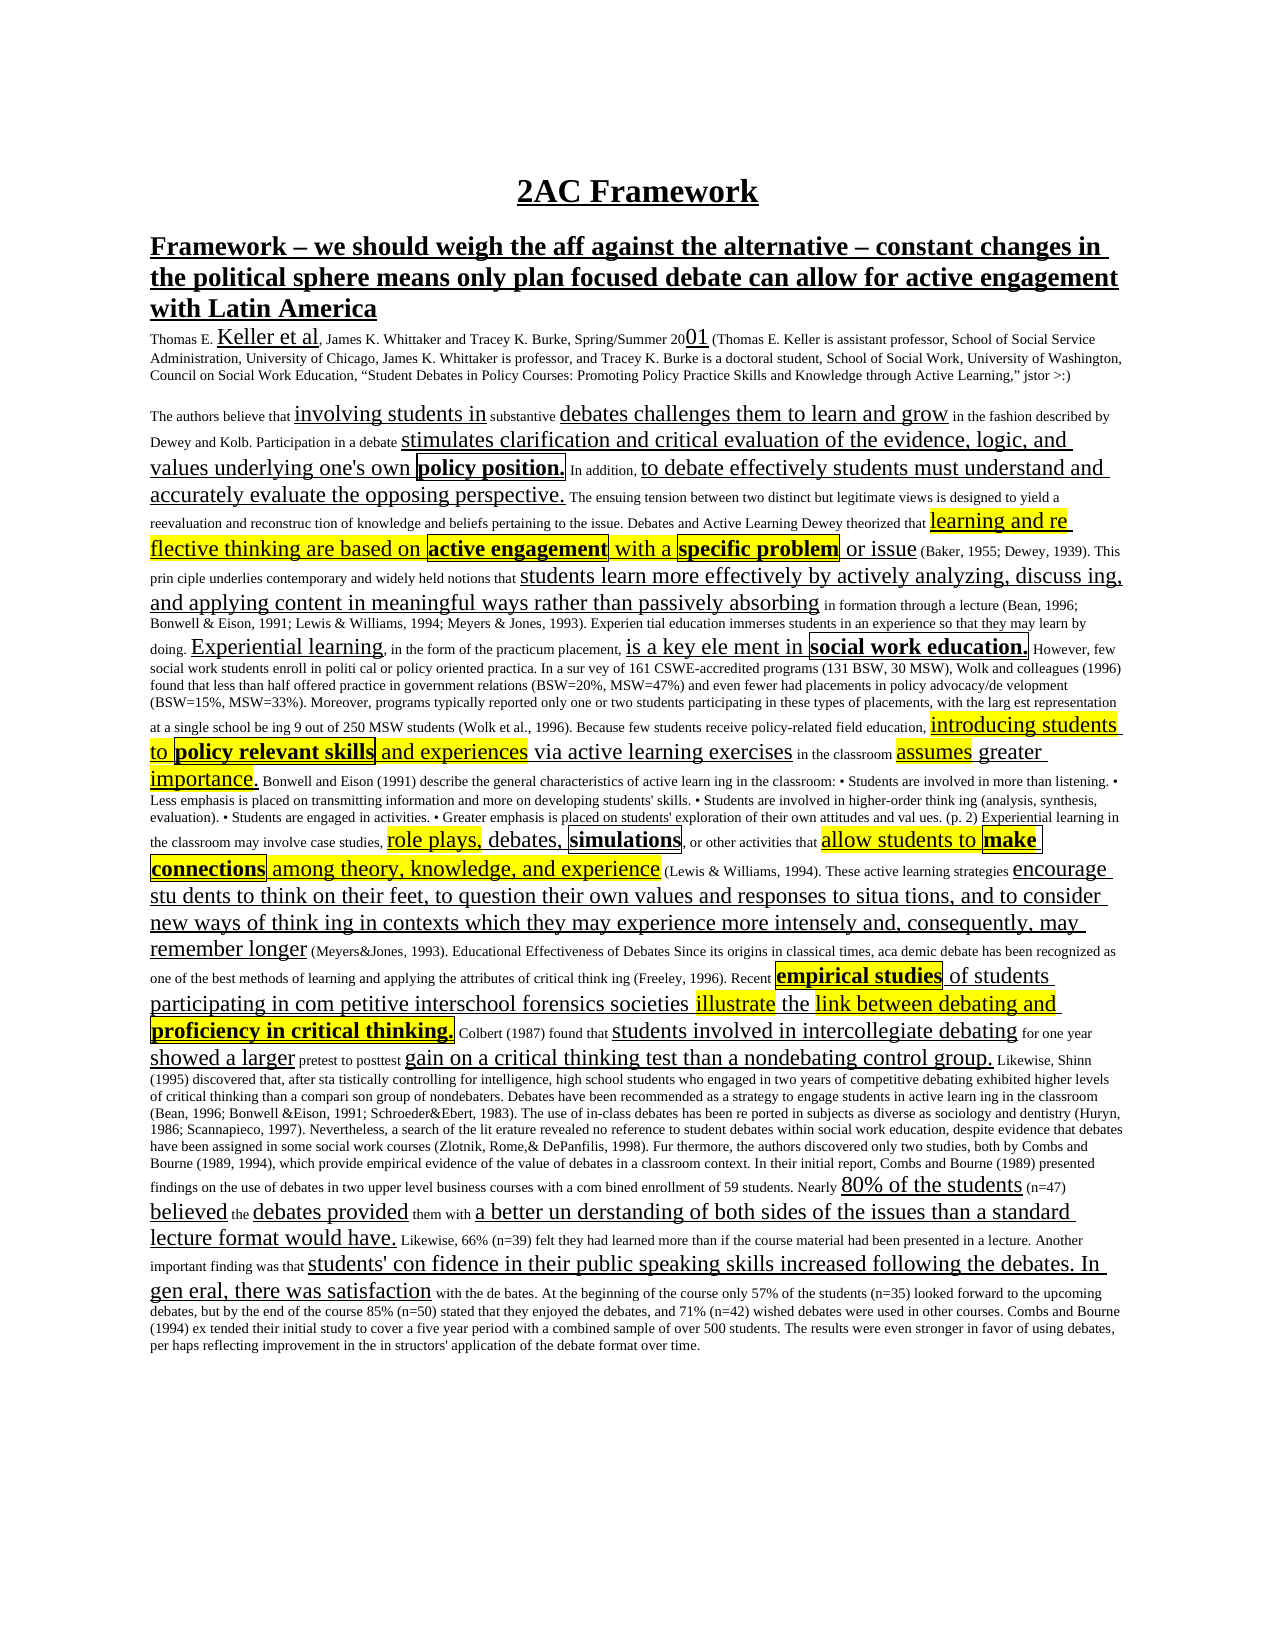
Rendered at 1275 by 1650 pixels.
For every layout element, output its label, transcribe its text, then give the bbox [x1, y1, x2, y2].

subtitle 2AC Framework [150, 171, 1125, 209]
subtitle Framework – we should weigh the aff against the alternative – constant changes in the political sphere means only plan focused debate can allow for active engagement with Latin America [150, 230, 1125, 323]
text The authors believe that involving students in substantive debates challenges them to learn and grow in the fashion described by Dewey and Kolb. Participation in a debate stimulates clarification and critical evaluation of the evidence, logic, and values underlying one's own policy position. In addition, to debate effectively students must understand and accurately evaluate the opposing perspective. The ensuing tension between two distinct but legitimate views is designed to yield a reevaluation and reconstruc tion of knowledge and beliefs pertaining to the issue. Debates and Active Learning Dewey theorized that learning and re flective thinking are based on active engagement with a specific problem or issue (Baker, 1955; Dewey, 1939). This prin ciple underlies contemporary and widely held notions that students learn more effectively by actively analyzing, discuss ing, and applying content in meaningful ways rather than passively absorbing in formation through a lecture (Bean, 1996; Bonwell & Eison, 1991; Lewis & Williams, 1994; Meyers & Jones, 1993). Experien tial education immerses students in an experience so that they may learn by doing. Experiential learning, in the form of the practicum placement, is a key ele ment in social work education. However, few social work students enroll in politi cal or policy oriented practica. In a sur vey of 161 CSWE-accredited programs (131 BSW, 30 MSW), Wolk and colleagues (1996) found that less than half offered practice in government relations (BSW=20%, MSW=47%) and even fewer had placements in policy advocacy/de velopment (BSW=15%, MSW=33%). Moreover, programs typically reported only one or two students participating in these types of placements, with the larg est representation at a single school be ing 9 out of 250 MSW students (Wolk et al., 1996). Because few students receive policy-related field education, introducing students to policy relevant skills and experiences via active learning exercises in the classroom assumes greater importance. Bonwell and Eison (1991) describe the general characteristics of active learn ing in the classroom: • Students are involved in more than listening. • Less emphasis is placed on transmitting information and more on developing students' skills. • Students are involved in higher-order think ing (analysis, synthesis, evaluation). • Students are engaged in activities. • Greater emphasis is placed on students' exploration of their own attitudes and val ues. (p. 2) Experiential learning in the classroom may involve case studies, role plays, debates, simulations, or other activities that allow students to make connections among theory, knowledge, and experience (Lewis & Williams, 1994). These active learning strategies encourage stu dents to think on their feet, to question their own values and responses to situa tions, and to consider new ways of think ing in contexts which they may experience more intensely and, consequently, may remember longer (Meyers&Jones, 1993). Educational Effectiveness of Debates Since its origins in classical times, aca demic debate has been recognized as one of the best methods of learning and applying the attributes of critical think ing (Freeley, 1996). Recent empirical studies of students participating in com petitive interschool forensics societies illustrate the link between debating and proficiency in critical thinking. Colbert (1987) found that students involved in intercollegiate debating for one year showed a larger pretest to posttest gain on a critical thinking test than a nondebating control group. Likewise, Shinn (1995) discovered that, after sta tistically controlling for intelligence, high school students who engaged in two years of competitive debating exhibited higher levels of critical thinking than a compari son group of nondebaters. Debates have been recommended as a strategy to engage students in active learn ing in the classroom (Bean, 1996; Bonwell &Eison, 1991; Schroeder&Ebert, 1983). The use of in-class debates has been re ported in subjects as diverse as sociology and dentistry (Huryn, 1986; Scannapieco, 1997). Nevertheless, a search of the lit erature revealed no reference to student debates within social work education, despite evidence that debates have been assigned in some social work courses (Zlotnik, Rome,& DePanfilis, 1998). Fur thermore, the authors discovered only two studies, both by Combs and Bourne (1989, 1994), which provide empirical evidence of the value of debates in a classroom context. In their initial report, Combs and Bourne (1989) presented findings on the use of debates in two upper level business courses with a com bined enrollment of 59 students. Nearly 80% of the students (n=47) believed the debates provided them with a better un derstanding of both sides of the issues than a standard lecture format would have. Likewise, 66% (n=39) felt they had learned more than if the course material had been presented in a lecture. Another important finding was that students' con fidence in their public speaking skills increased following the debates. In gen eral, there was satisfaction with the de bates. At the beginning of the course only 57% of the students (n=35) looked forward to the upcoming debates, but by the end of the course 85% (n=50) stated that they enjoyed the debates, and 71% (n=42) wished debates were used in other courses. Combs and Bourne (1994) ex tended their initial study to cover a five year period with a combined sample of over 500 students. The results were even stronger in favor of using debates, per haps reflecting improvement in the in structors' application of the debate format over time. [150, 400, 1125, 1353]
text Thomas E. Keller et al, James K. Whittaker and Tracey K. Burke, Spring/Summer 2001 (Thomas E. Keller is assistant professor, School of Social Service Administration, University of Chicago, James K. Whittaker is professor, and Tracey K. Burke is a doctoral student, School of Social Work, University of Washington, Council on Social Work Education, “Student Debates in Policy Courses: Promoting Policy Practice Skills and Knowledge through Active Learning,” jstor >:) [150, 323, 1125, 383]
